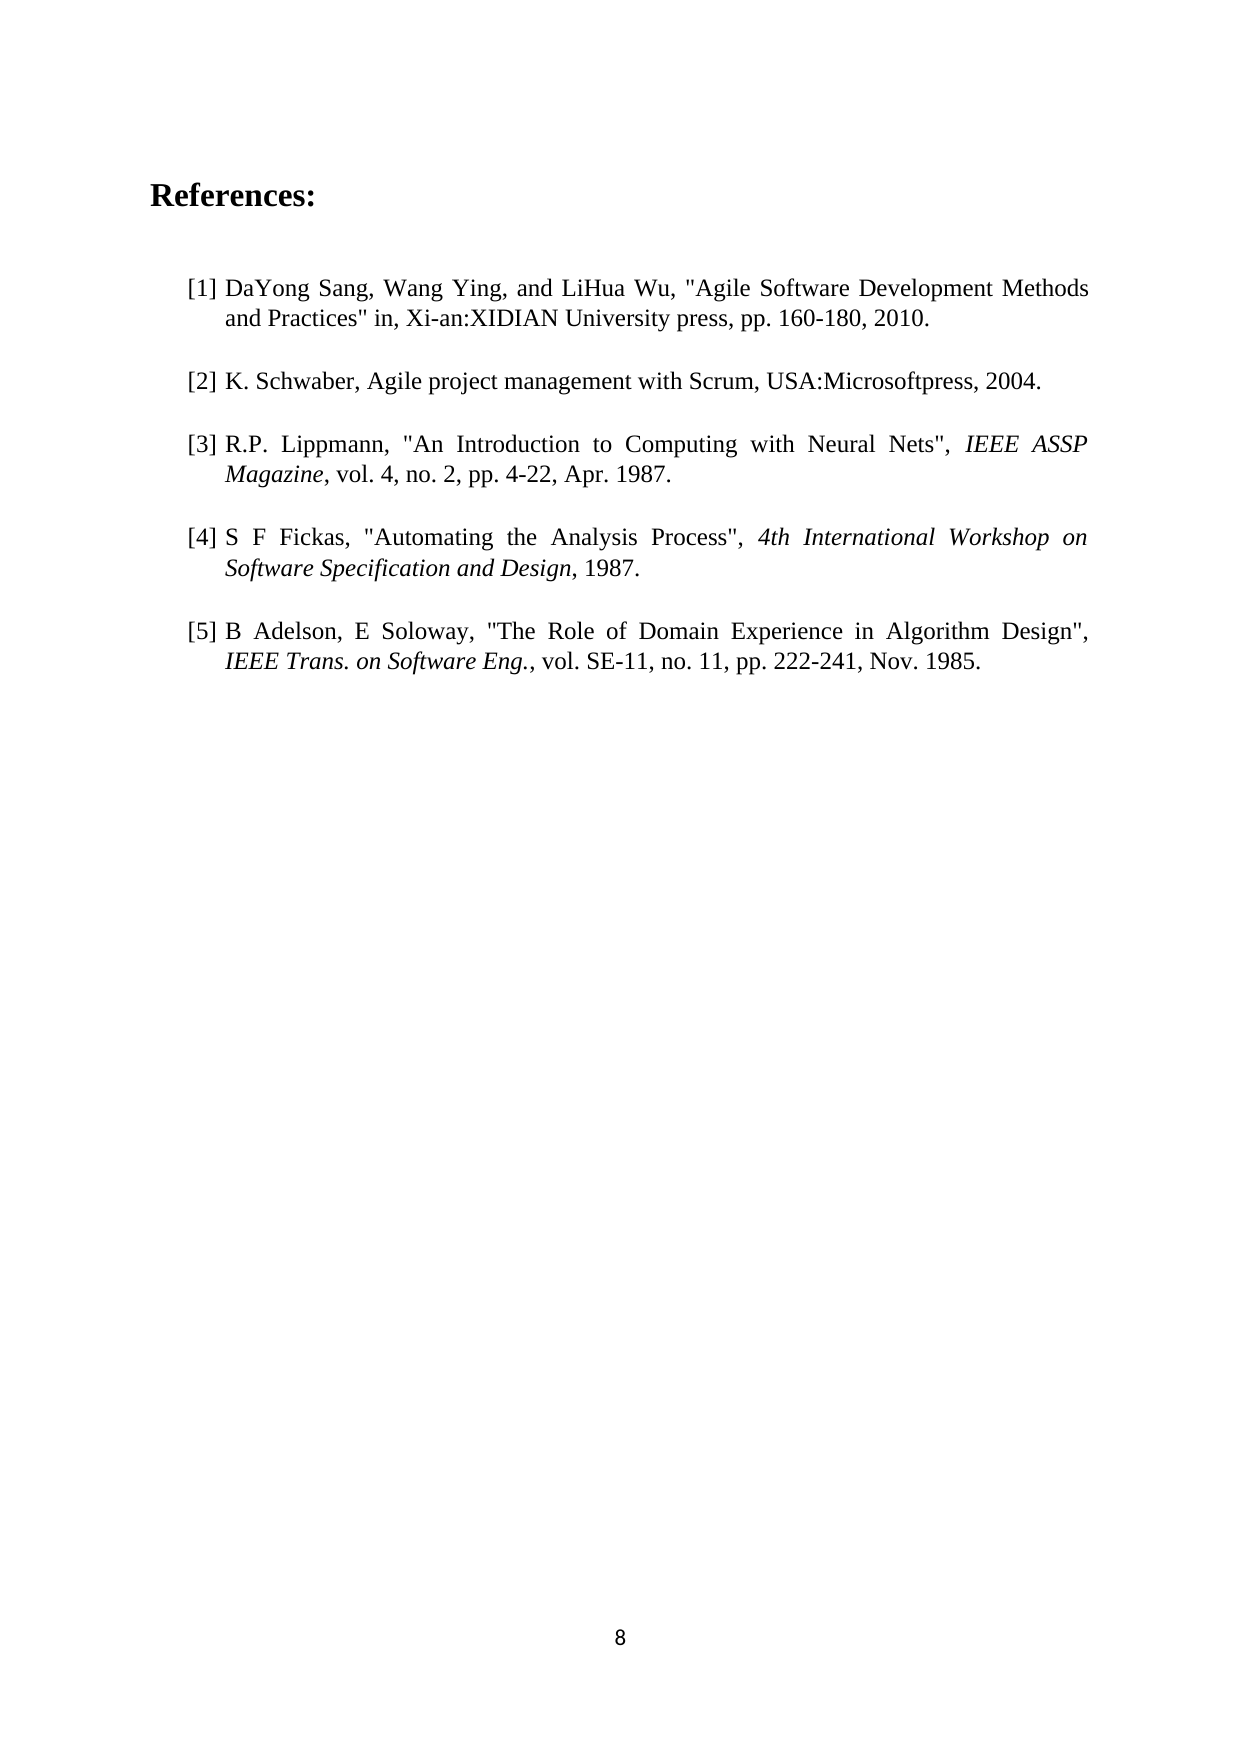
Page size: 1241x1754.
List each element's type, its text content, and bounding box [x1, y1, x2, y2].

list Β Adelson, E Soloway, "The Role of Domain Experience in Algorithm Design", IEEE Trans. on Software Eng., vol. SE-11, no. 11, pp. 222-241, Nov. 1985. [187, 616, 1090, 674]
list R.P. Lippmann, "An Introduction to Computing with Neural Nets", IEEE ASSP Magazine, vol. 4, no. 2, pp. 4-22, Apr. 1987. [187, 429, 1090, 488]
list K. Schwaber, Agile project management with Scrum, USA:Microsoftpress, 2004. [187, 366, 1090, 395]
list S F Fickas, "Automating the Analysis Process", 4th International Workshop on Software Specification and Design, 1987. [187, 522, 1090, 581]
text References: [150, 175, 1090, 213]
list DaYong Sang, Wang Ying, and LiHua Wu, "Agile Software Development Methods and Practices" in, Xi-an:XIDIAN University press, pp. 160-180, 2010. [187, 273, 1090, 332]
